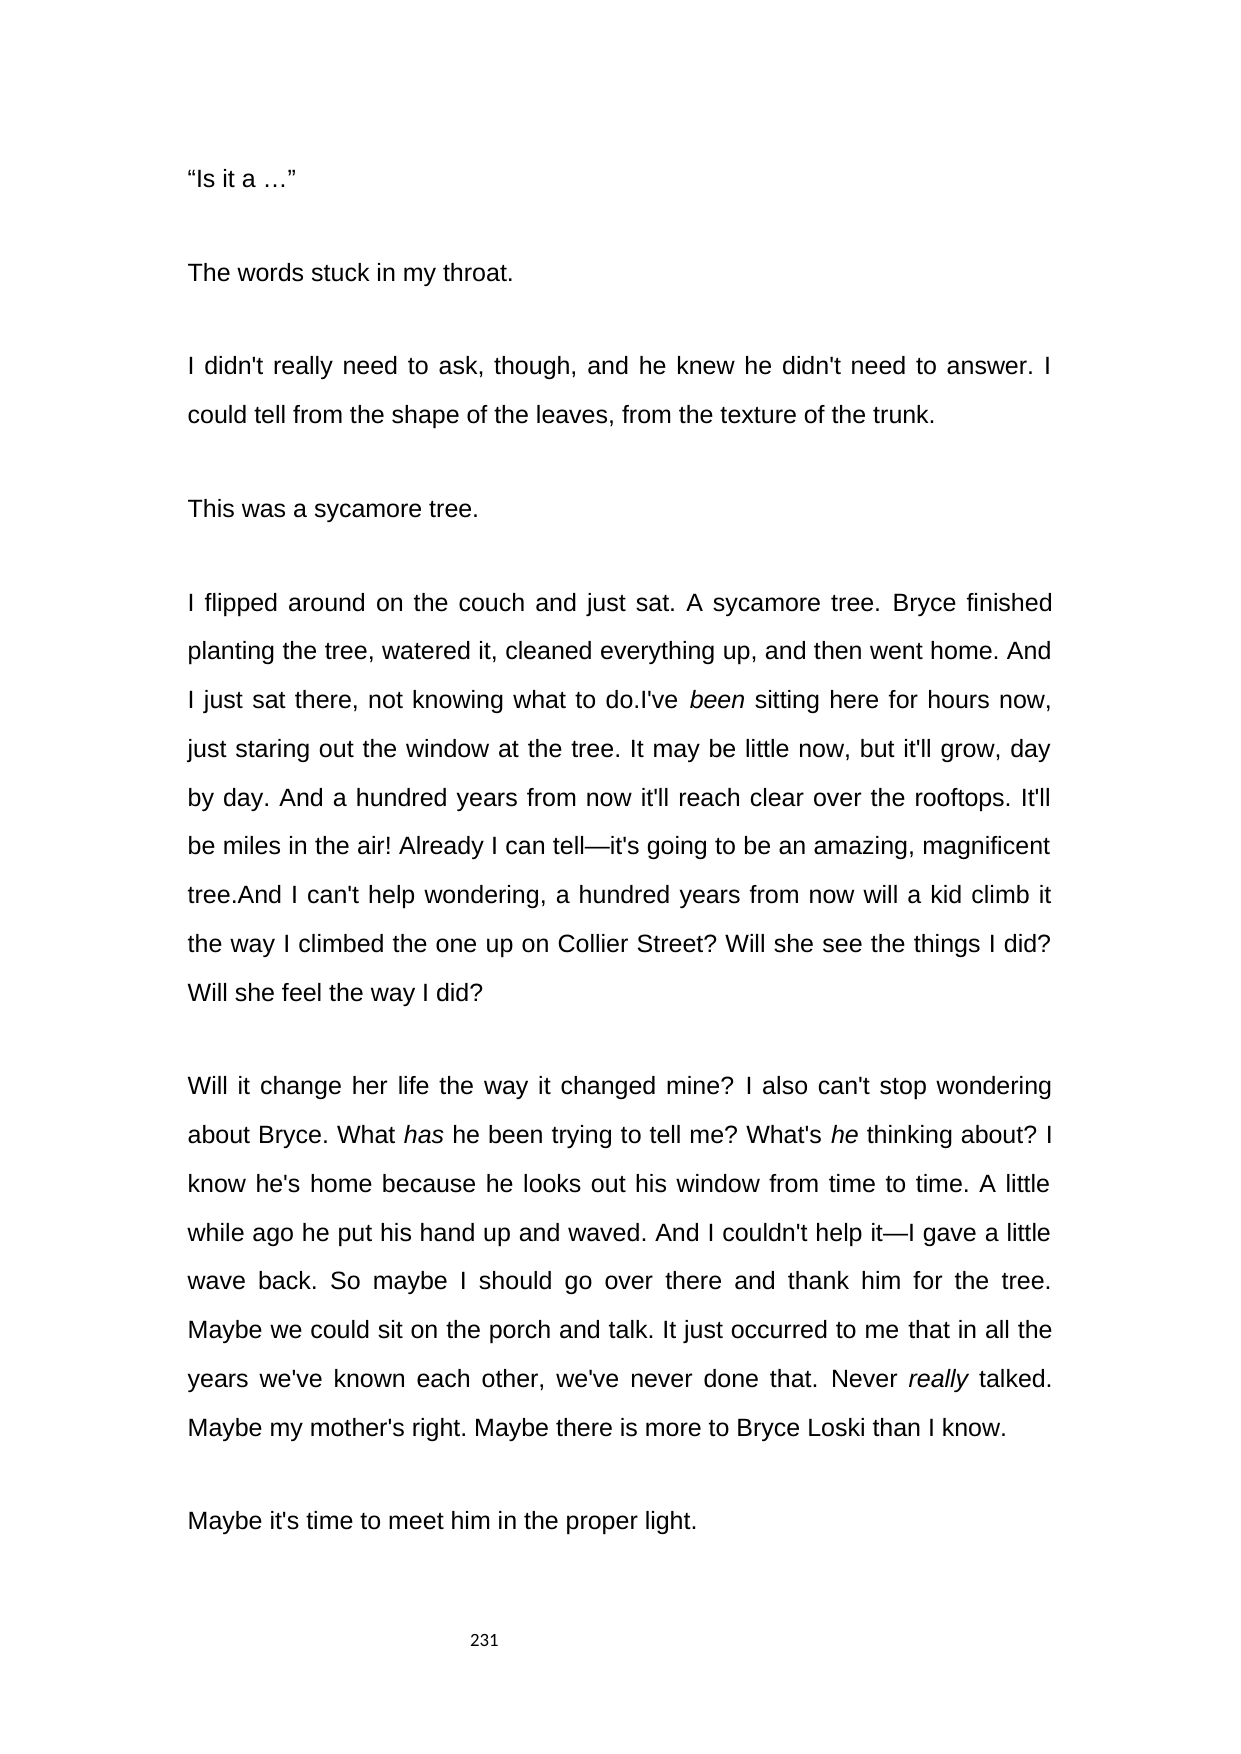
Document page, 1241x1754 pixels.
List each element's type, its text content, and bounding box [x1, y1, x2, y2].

text “Is it a …” [187, 162, 1053, 194]
text I didn't really need to ask, though, and he knew he didn't need to answer. I could tell from the shape of the leaves, from the texture of the trunk. [187, 349, 1053, 431]
text Will it change her life the way it changed mine? I also can't stop wondering about Bryce. What has he been trying to tell me? What's he thinking about? I know he's home because he looks out his window from time to time. A little while ago he put his hand up and waved. And I couldn't help it—I gave a little wave back. So maybe I should go over there and thank him for the tree. Maybe we could sit on the porch and talk. It just occurred to me that in all the years we've known each other, we've never done that. Never really talked. Maybe my mother's right. Maybe there is more to Bryce Loski than I know. [187, 1069, 1053, 1443]
text This was a sycamore tree. [187, 492, 1053, 524]
text I flipped around on the couch and just sat. A sycamore tree. Bryce finished planting the tree, watered it, cleaned everything up, and then went home. And I just sat there, not knowing what to do.I've been sitting here for hours now, just staring out the window at the tree. It may be little now, but it'll grow, day by day. And a hundred years from now it'll reach clear over the rooftops. It'll be miles in the air! Already I can tell—it's going to be an amazing, magnificent tree.And I can't help wondering, a hundred years from now will a kid climb it the way I climbed the one up on Collier Street? Will she see the things I did? Will she feel the way I did? [187, 586, 1053, 1008]
text Maybe it's time to meet him in the proper light. [187, 1504, 1053, 1537]
text The words stuck in my throat. [187, 256, 1053, 288]
